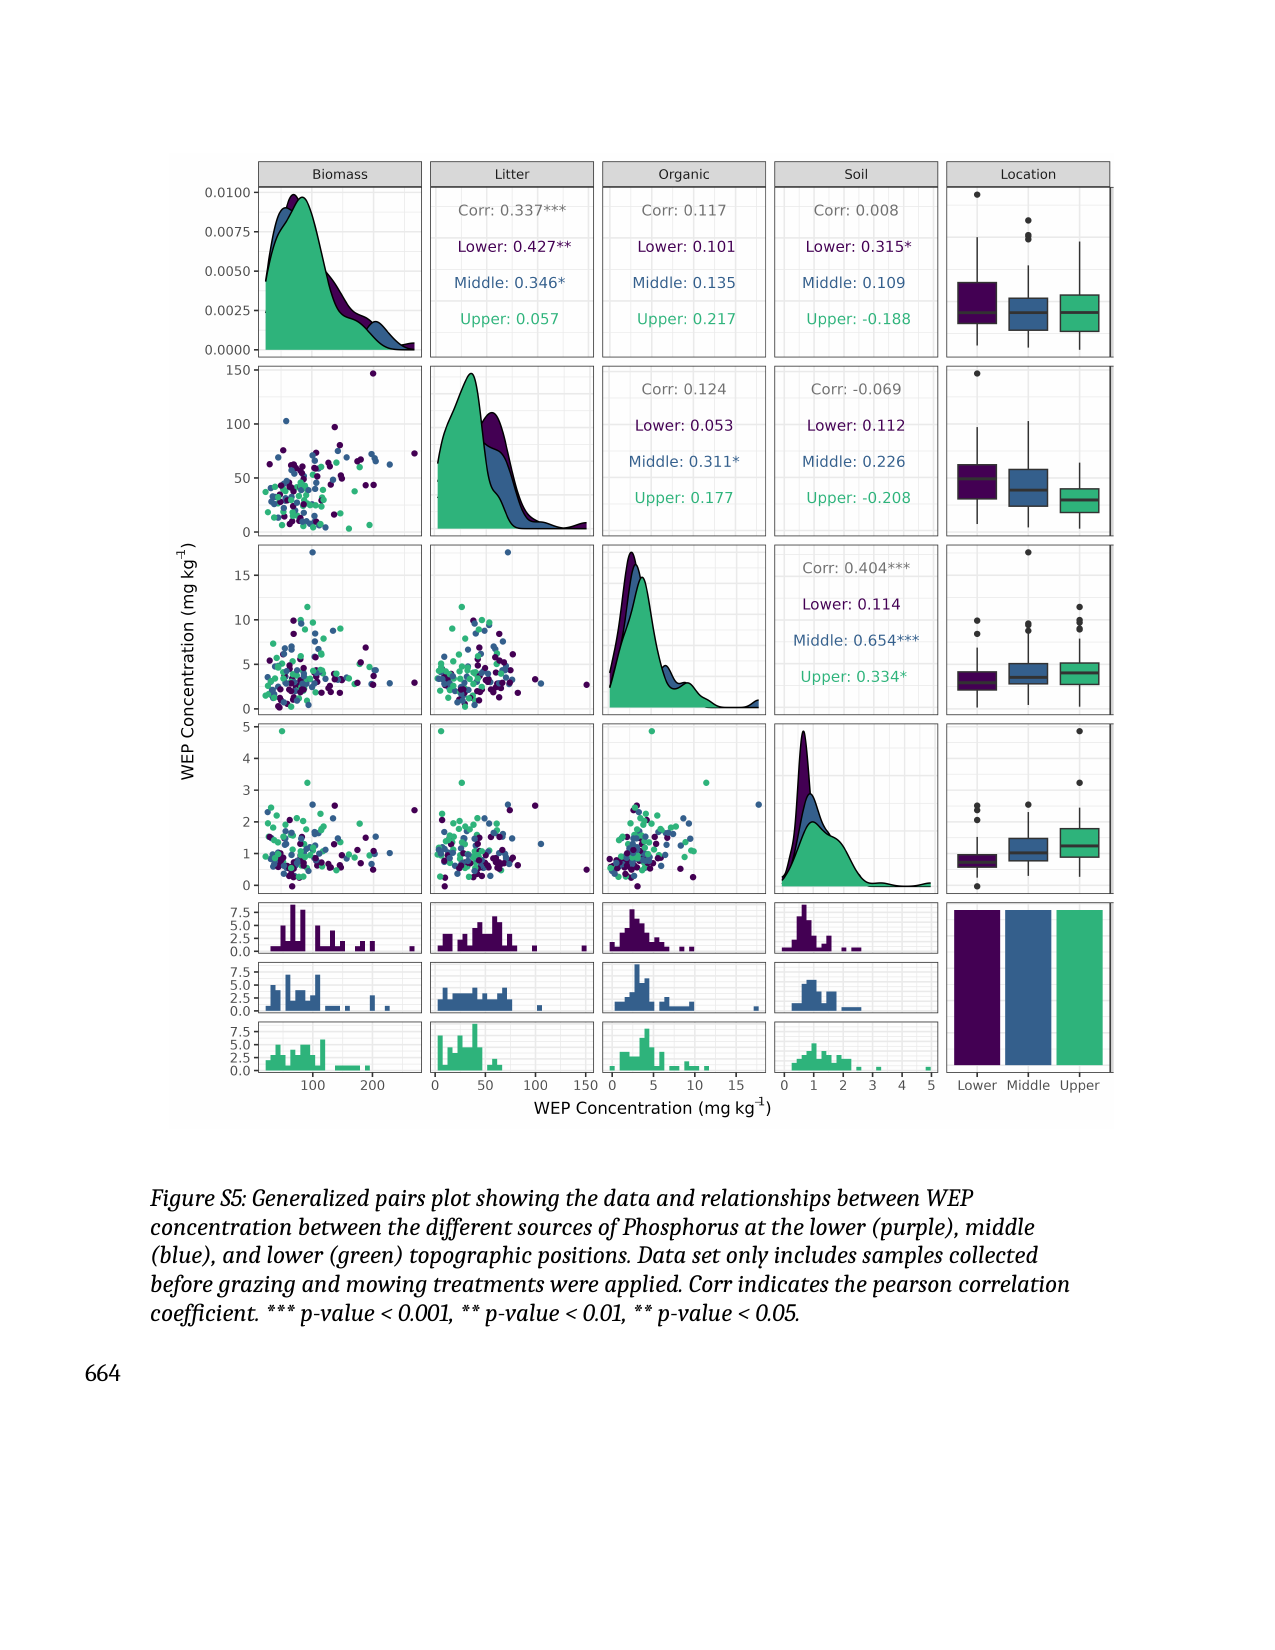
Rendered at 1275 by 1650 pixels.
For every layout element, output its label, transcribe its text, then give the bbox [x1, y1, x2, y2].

table_header Figure S5: Generalized pairs plot showing the data and relationships between WEP concentration between the different sources of Phosphorus at the lower (purple), middle (blue), and lower (green) topographic positions. Data set only includes samples collected before grazing and mowing treatments were applied. Corr indicates the pearson correlation coefficient. *** p-value < 0.001, ** p-value < 0.01, ** p-value < 0.05. [139, 150, 1114, 1340]
picture [168, 153, 1114, 1129]
